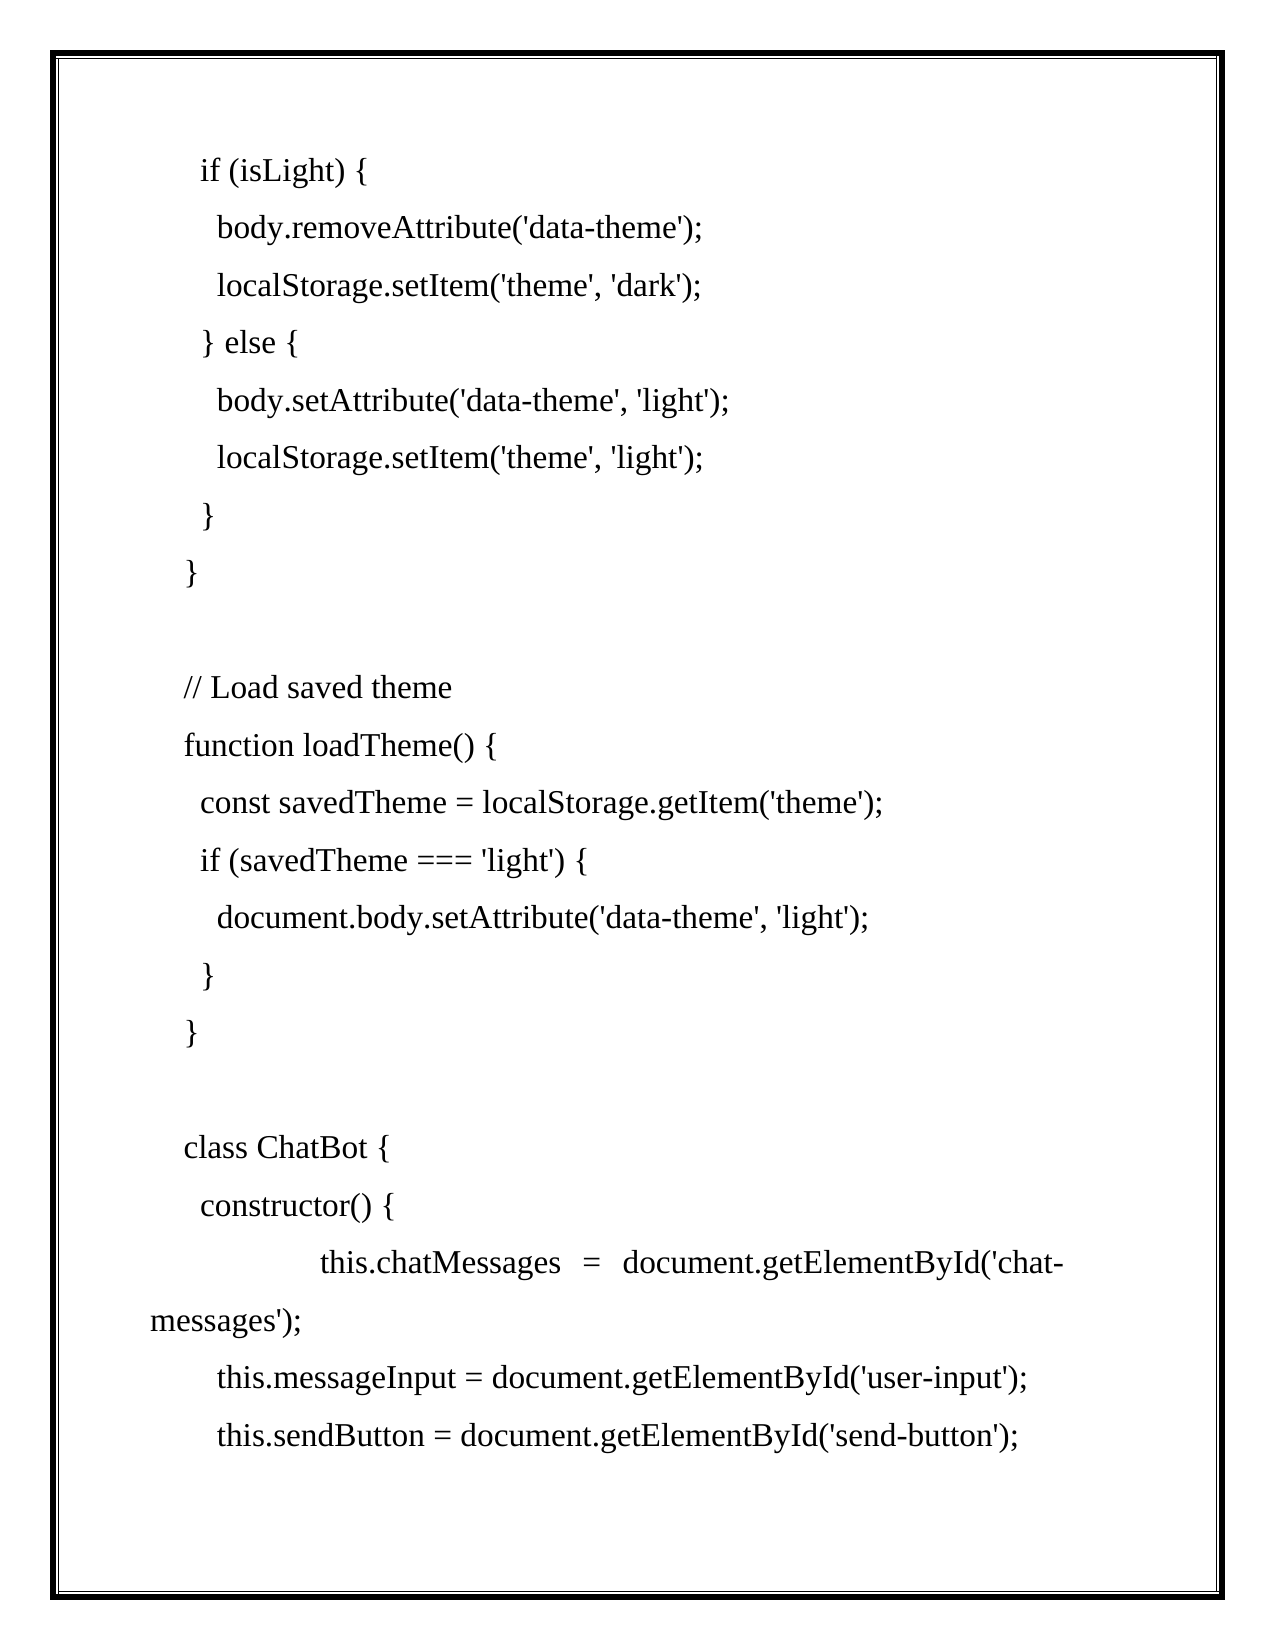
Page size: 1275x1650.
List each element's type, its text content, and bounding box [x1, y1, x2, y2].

text class ChatBot { [150, 1127, 1065, 1166]
text this.chatMessages = document.getElementById('chat-messages'); [150, 1242, 1065, 1338]
text body.removeAttribute('data-theme'); [150, 207, 1065, 246]
text } [150, 552, 1065, 591]
text } [150, 1012, 1065, 1051]
text document.body.setAttribute('data-theme', 'light'); [150, 897, 1065, 936]
text } [150, 955, 1065, 993]
text if (isLight) { [150, 150, 1065, 188]
text // Load saved theme [150, 667, 1065, 706]
text localStorage.setItem('theme', 'dark'); [150, 265, 1065, 303]
text function loadTheme() { [150, 725, 1065, 763]
text localStorage.setItem('theme', 'light'); [150, 437, 1065, 476]
text } else { [150, 322, 1065, 361]
text if (savedTheme === 'light') { [150, 840, 1065, 878]
text this.sendButton = document.getElementById('send-button'); [150, 1415, 1065, 1453]
text } [150, 495, 1065, 533]
text body.setAttribute('data-theme', 'light'); [150, 380, 1065, 418]
text const savedTheme = localStorage.getItem('theme'); [150, 782, 1065, 821]
text this.messageInput = document.getElementById('user-input'); [150, 1357, 1065, 1396]
text constructor() { [150, 1185, 1065, 1223]
